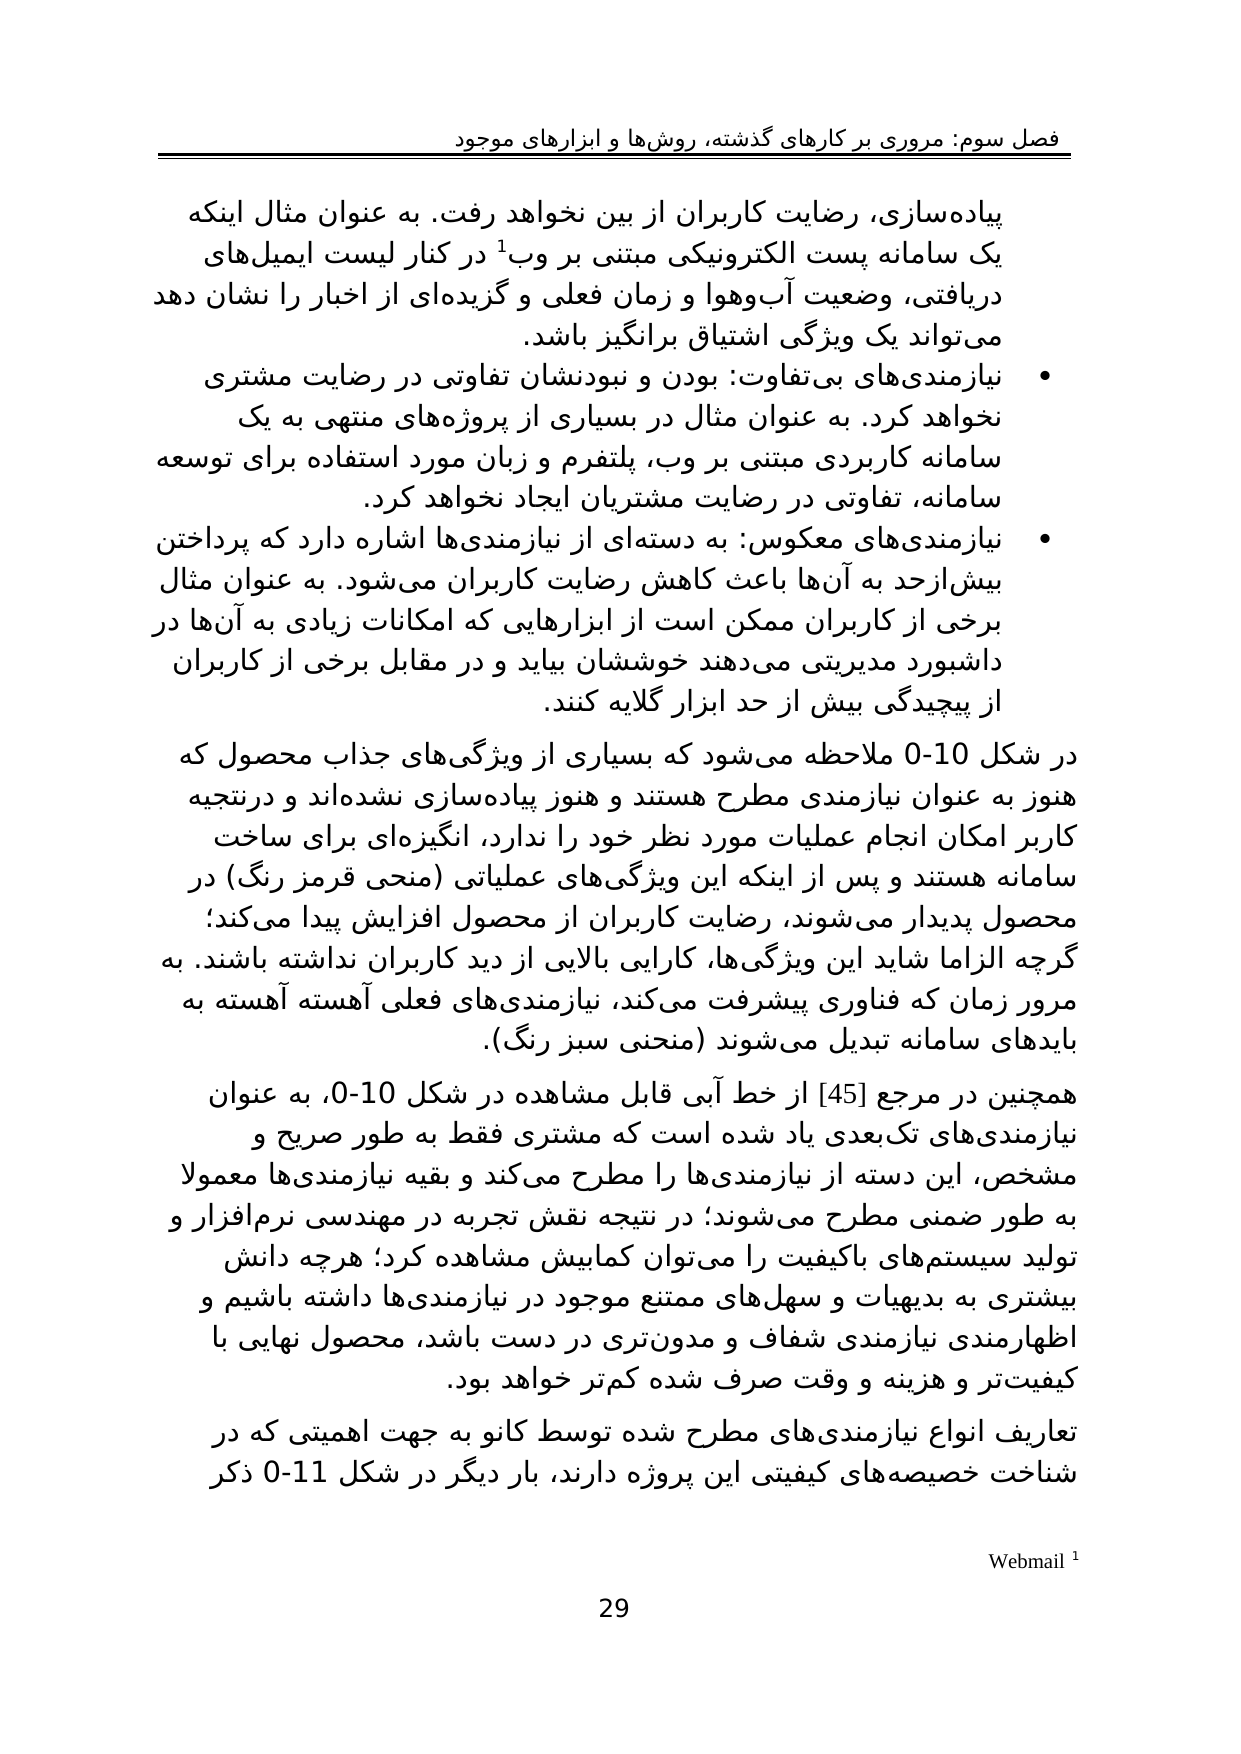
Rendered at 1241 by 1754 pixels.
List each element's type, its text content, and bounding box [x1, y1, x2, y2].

list نیازمندی‌های معکوس: به دسته‌ای از نیازمندی‌ها اشاره دارد که پرداختن بیش‌ازحد به آن‌ها باعث کاهش رضایت کاربران می‌شود. به عنوان مثال برخی از کاربران ممکن است از ابزارهایی که امکانات زیادی به آن‌ها در داشبورد مدیریتی می‌دهند خوششان بیاید و در مقابل برخی از کاربران از پیچیدگی بیش از حد ابزار گلایه کنند. [150, 521, 1040, 718]
list نیازمندی‌های بی‌تفاوت: بودن و نبودنشان تفاوتی در رضایت مشتری نخواهد کرد. به عنوان مثال در بسیاری از پروژه‌های منتهی به یک سامانه کاربردی مبتنی بر وب، پلتفرم و زبان مورد استفاده برای توسعه سامانه، تفاوتی در رضایت مشتریان ایجاد نخواهد کرد. [150, 358, 1040, 515]
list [150, 196, 1040, 352]
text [150, 1414, 1078, 1489]
